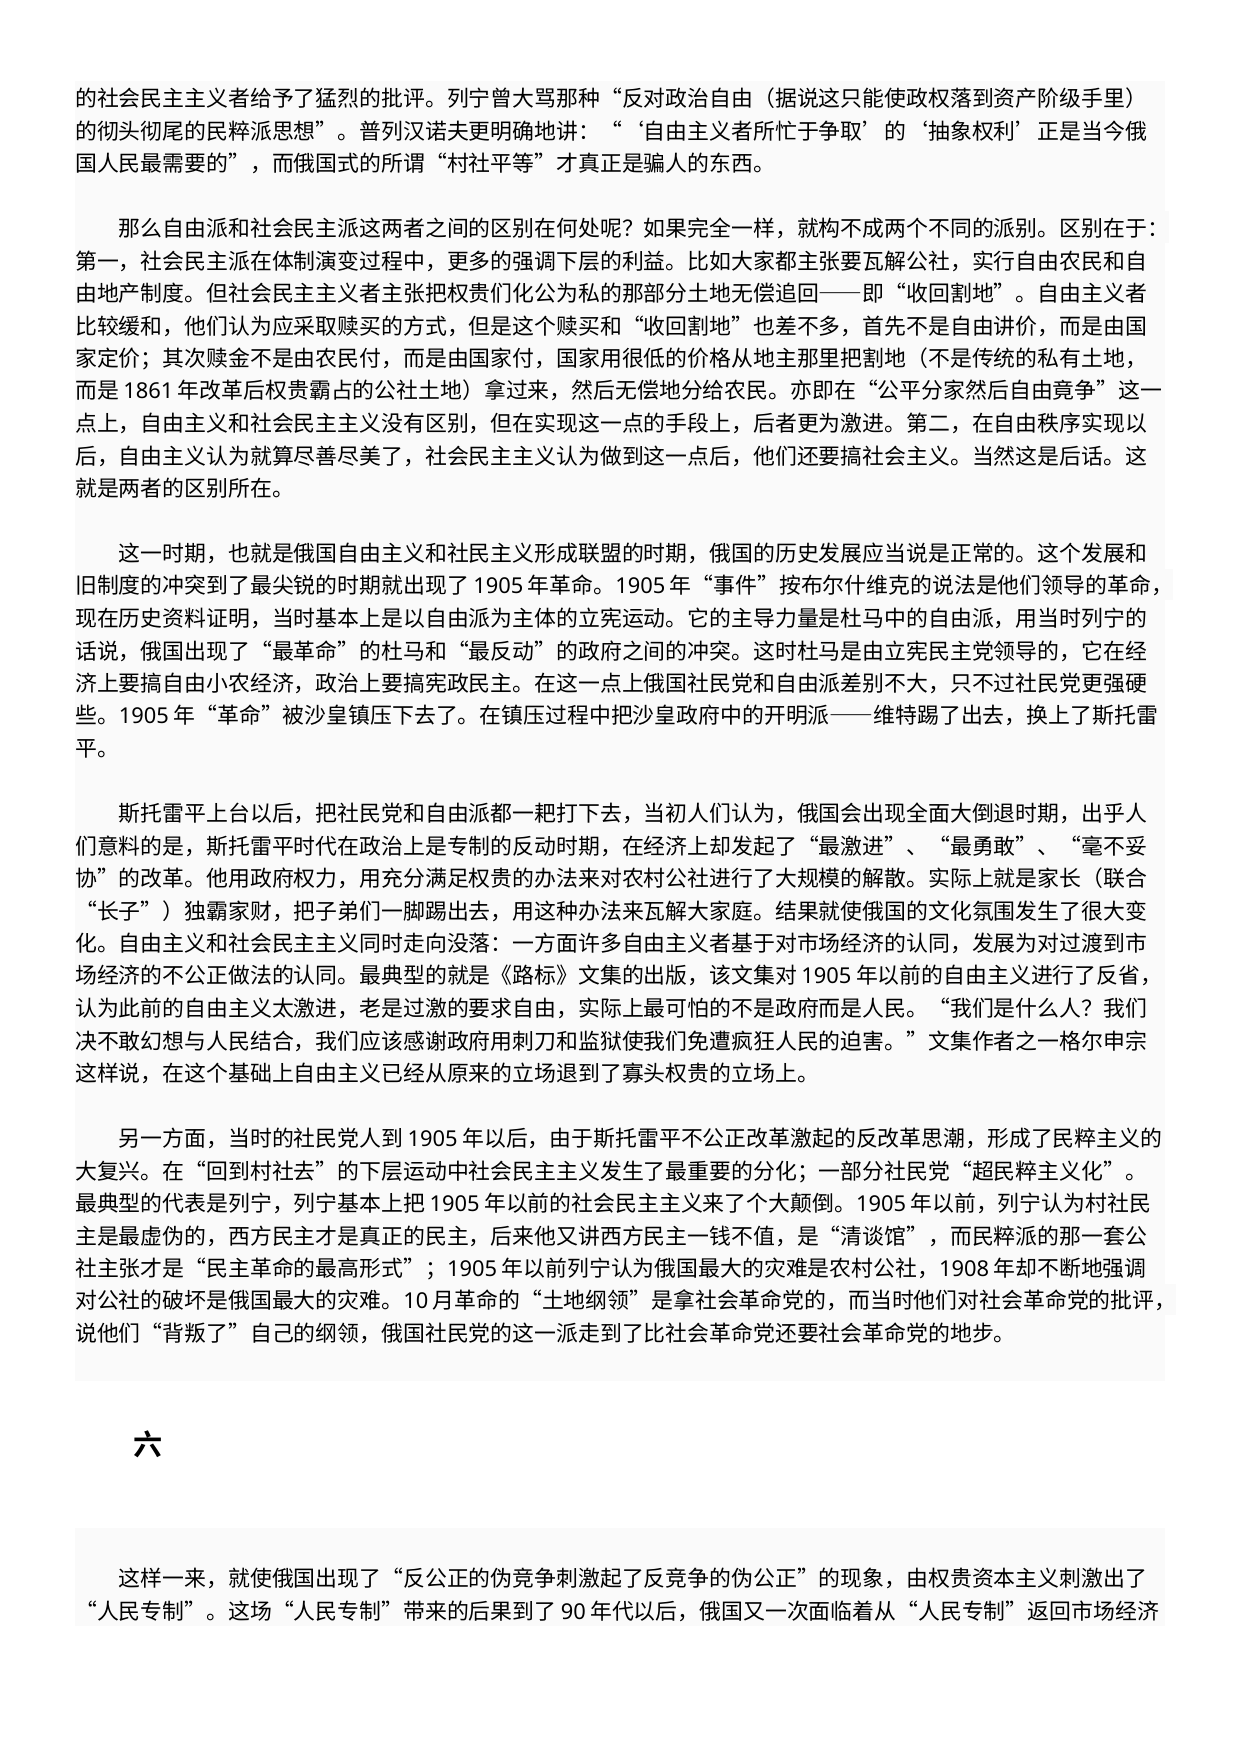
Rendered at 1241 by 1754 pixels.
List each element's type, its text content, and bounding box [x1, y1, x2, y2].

text 斯托雷平上台以后，把社民党和自由派都一耙打下去，当初人们认为，俄国会出现全面大倒退时期，出乎人们意料的是，斯托雷平时代在政治上是专制的反动时期，在经济上却发起了“最激进”、“最勇敢”、“毫不妥协”的改革。他用政府权力，用充分满足权贵的办法来对农村公社进行了大规模的解散。实际上就是家长（联合“长子”）独霸家财，把子弟们一脚踢出去，用这种办法来瓦解大家庭。结果就使俄国的文化氛围发生了很大变化。自由主义和社会民主主义同时走向没落：一方面许多自由主义者基于对市场经济的认同，发展为对过渡到市场经济的不公正做法的认同。最典型的就是《路标》文集的出版，该文集对1905年以前的自由主义进行了反省，认为此前的自由主义太激进，老是过激的要求自由，实际上最可怕的不是政府而是人民。“我们是什么人？我们决不敢幻想与人民结合，我们应该感谢政府用刺刀和监狱使我们免遭疯狂人民的迫害。”文集作者之一格尔申宗这样说，在这个基础上自由主义已经从原来的立场退到了寡头权贵的立场上。 [75, 796, 1165, 1088]
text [75, 1561, 1165, 1626]
subtitle 六 [75, 1410, 1165, 1475]
text 那么自由派和社会民主派这两者之间的区别在何处呢？如果完全一样，就构不成两个不同的派别。区别在于：第一，社会民主派在体制演变过程中，更多的强调下层的利益。比如大家都主张要瓦解公社，实行自由农民和自由地产制度。但社会民主主义者主张把权贵们化公为私的那部分土地无偿追回——即“收回割地”。自由主义者比较缓和，他们认为应采取赎买的方式，但是这个赎买和“收回割地”也差不多，首先不是自由讲价，而是由国家定价；其次赎金不是由农民付，而是由国家付，国家用很低的价格从地主那里把割地（不是传统的私有土地，而是1861年改革后权贵霸占的公社土地）拿过来，然后无偿地分给农民。亦即在“公平分家然后自由竟争”这一点上，自由主义和社会民主主义没有区别，但在实现这一点的手段上，后者更为激进。第二，在自由秩序实现以后，自由主义认为就算尽善尽美了，社会民主主义认为做到这一点后，他们还要搞社会主义。当然这是后话。这就是两者的区别所在。 [75, 243, 1165, 503]
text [75, 81, 1165, 178]
text 这一时期，也就是俄国自由主义和社民主义形成联盟的时期，俄国的历史发展应当说是正常的。这个发展和旧制度的冲突到了最尖锐的时期就出现了1905年革命。1905年“事件”按布尔什维克的说法是他们领导的革命，现在历史资料证明，当时基本上是以自由派为主体的立宪运动。它的主导力量是杜马中的自由派，用当时列宁的话说，俄国出现了“最革命”的杜马和“最反动”的政府之间的冲突。这时杜马是由立宪民主党领导的，它在经济上要搞自由小农经济，政治上要搞宪政民主。在这一点上俄国社民党和自由派差别不大，只不过社民党更强硬些。1905年“革命”被沙皇镇压下去了。在镇压过程中把沙皇政府中的开明派——维特踢了出去，换上了斯托雷平。 [75, 536, 1165, 763]
text 另一方面，当时的社民党人到1905年以后，由于斯托雷平不公正改革激起的反改革思潮，形成了民粹主义的大复兴。在“回到村社去”的下层运动中社会民主主义发生了最重要的分化；一部分社民党“超民粹主义化”。最典型的代表是列宁，列宁基本上把1905年以前的社会民主主义来了个大颠倒。1905年以前，列宁认为村社民主是最虚伪的，西方民主才是真正的民主，后来他又讲西方民主一钱不值，是“清谈馆”，而民粹派的那一套公社主张才是“民主革命的最高形式”；1905年以前列宁认为俄国最大的灾难是农村公社，1908年却不断地强调对公社的破坏是俄国最大的灾难。10月革命的“土地纲领”是拿社会革命党的，而当时他们对社会革命党的批评，说他们“背叛了”自己的纲领，俄国社民党的这一派走到了比社会革命党还要社会革命党的地步。 [75, 1121, 1165, 1348]
